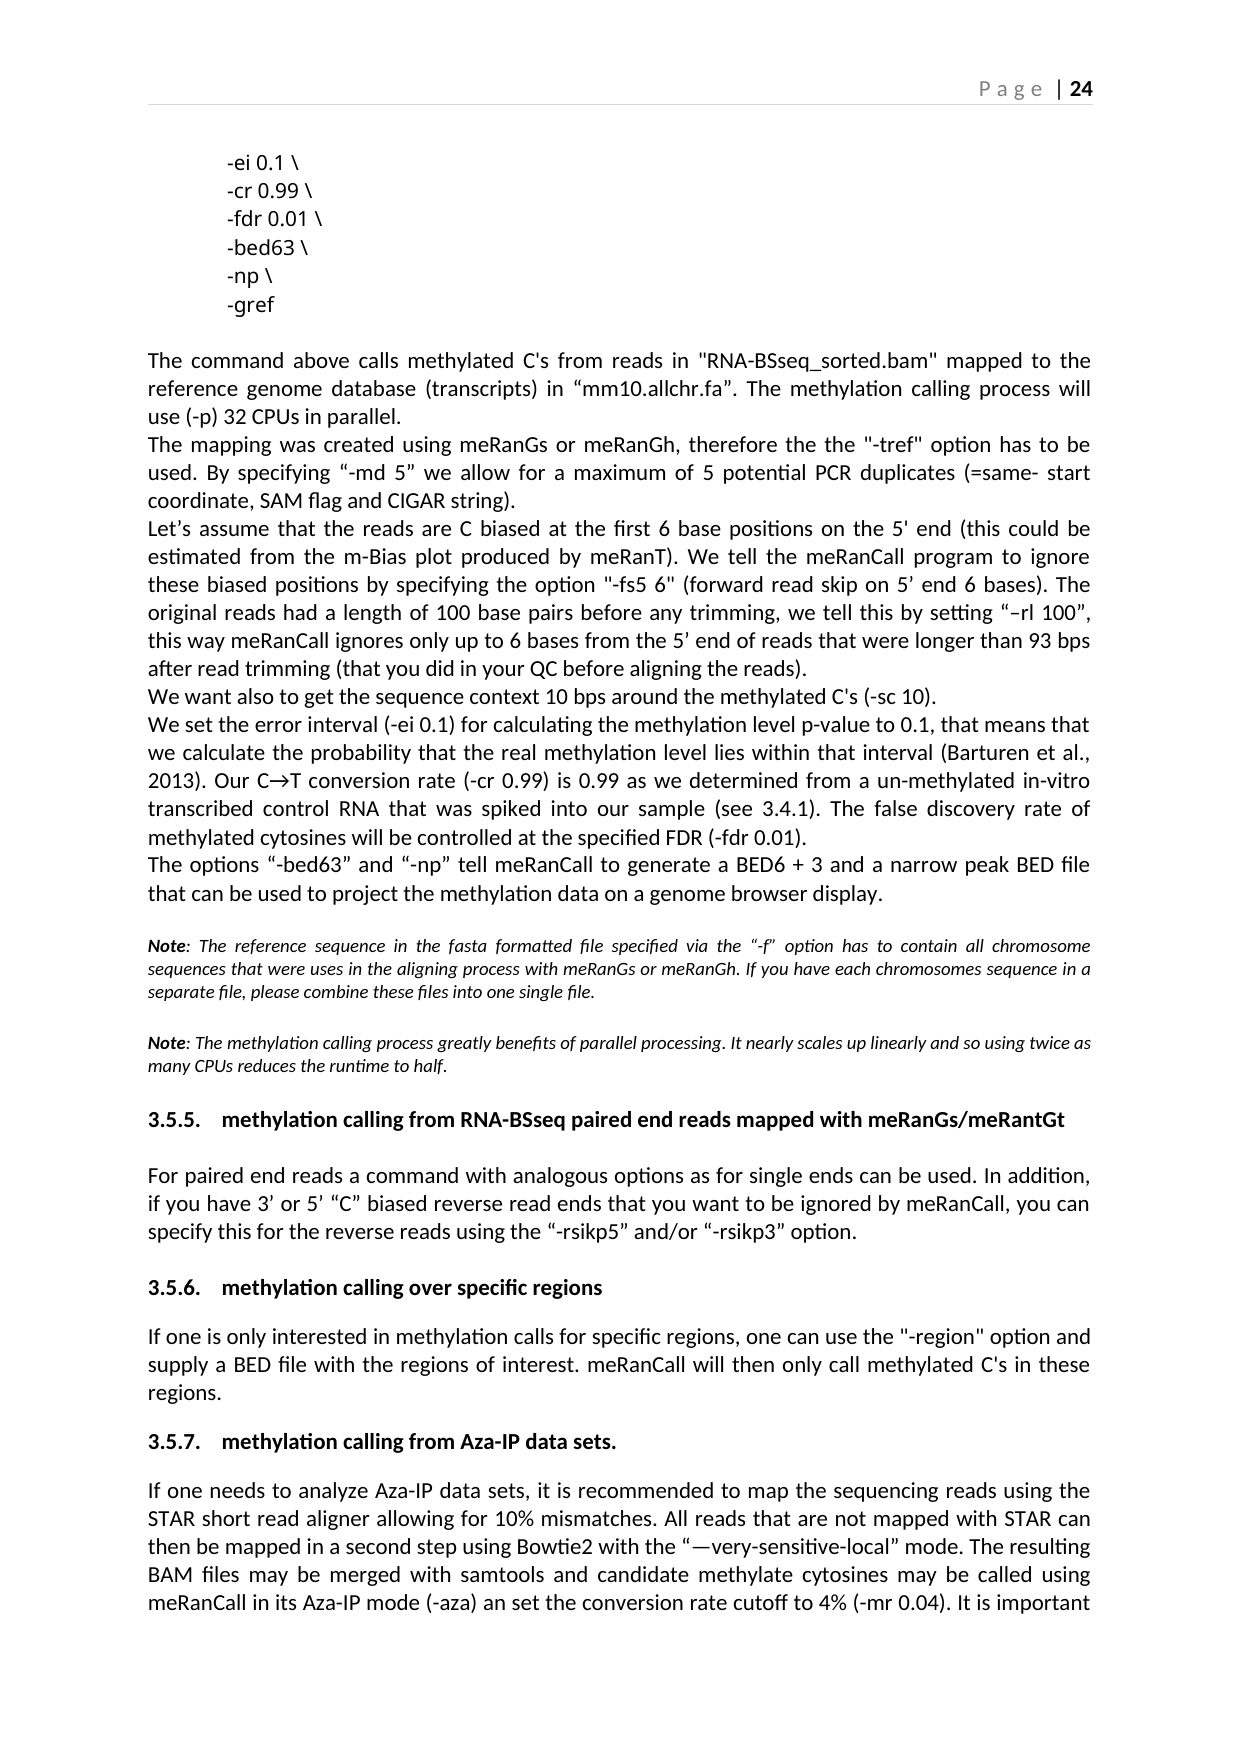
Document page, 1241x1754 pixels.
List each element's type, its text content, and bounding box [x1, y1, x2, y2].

list For paired end reads a command with analogous options as for single ends can be used. In addition, if you have 3’ or 5’ “C” biased reverse read ends that you want to be ignored by meRanCall, you can specify this for the reverse reads using the “-rsikp5” and/or “-rsikp3” option. [148, 1161, 1093, 1245]
list -fdr 0.01 \ [221, 204, 1093, 233]
list The mapping was created using meRanGs or meRanGh, therefore the the "-tref" option has to be used. By specifying “-md 5” we allow for a maximum of 5 potential PCR duplicates (=same- start coordinate, SAM flag and CIGAR string). [148, 430, 1093, 514]
list methylation calling from RNA-BSseq paired end reads mapped with meRanGs/meRantGt [148, 1105, 1093, 1133]
list -bed63 \ [221, 233, 1093, 261]
list We set the error interval (-ei 0.1) for calculating the methylation level p-value to 0.1, that means that we calculate the probability that the real methylation level lies within that interval (Barturen et al., 2013). Our C→T conversion rate (-cr 0.99) is 0.99 as we determined from a un-methylated in-vitro transcribed control RNA that was spiked into our sample (see 3.4.1). The false discovery rate of methylated cytosines will be controlled at the specified FDR (-fdr 0.01). [148, 711, 1093, 851]
list -ei 0.1 \ [221, 148, 1093, 176]
list Note: The methylation calling process greatly benefits of parallel processing. It nearly scales up linearly and so using twice as many CPUs reduces the runtime to half. [148, 1031, 1093, 1077]
list -np \ [221, 261, 1093, 290]
list methylation calling over specific regions [148, 1273, 1093, 1301]
list Let’s assume that the reads are C biased at the first 6 base positions on the 5' end (this could be estimated from the m-Bias plot produced by meRanT). We tell the meRanCall program to ignore these biased positions by specifying the option "-fs5 6" (forward read skip on 5’ end 6 bases). The original reads had a length of 100 base pairs before any trimming, we tell this by setting “–rl 100”, this way meRanCall ignores only up to 6 bases from the 5’ end of reads that were longer than 93 bps after read trimming (that you did in your QC before aligning the reads). [148, 514, 1093, 682]
list -cr 0.99 \ [221, 176, 1093, 204]
list -gref [221, 290, 1093, 318]
list The options “-bed63” and “-np” tell meRanCall to generate a BED6 + 3 and a narrow peak BED file that can be used to project the methylation data on a genome browser display. [148, 851, 1093, 907]
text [148, 1476, 1093, 1616]
list We want also to get the sequence context 10 bps around the methylated C's (-sc 10). [148, 682, 1093, 711]
list The command above calls methylated C's from reads in "RNA-BSseq_sorted.bam" mapped to the reference genome database (transcripts) in “mm10.allchr.fa”. The methylation calling process will use (-p) 32 CPUs in parallel. [148, 346, 1093, 430]
list methylation calling from Aza-IP data sets. [148, 1427, 1093, 1455]
text If one is only interested in methylation calls for specific regions, one can use the "-region" option and supply a BED file with the regions of interest. meRanCall will then only call methylated C's in these regions. [148, 1322, 1093, 1406]
list Note: The reference sequence in the fasta formatted file specified via the “-f” option has to contain all chromosome sequences that were uses in the aligning process with meRanGs or meRanGh. If you have each chromosomes sequence in a separate file, please combine these files into one single file. [148, 935, 1093, 1003]
